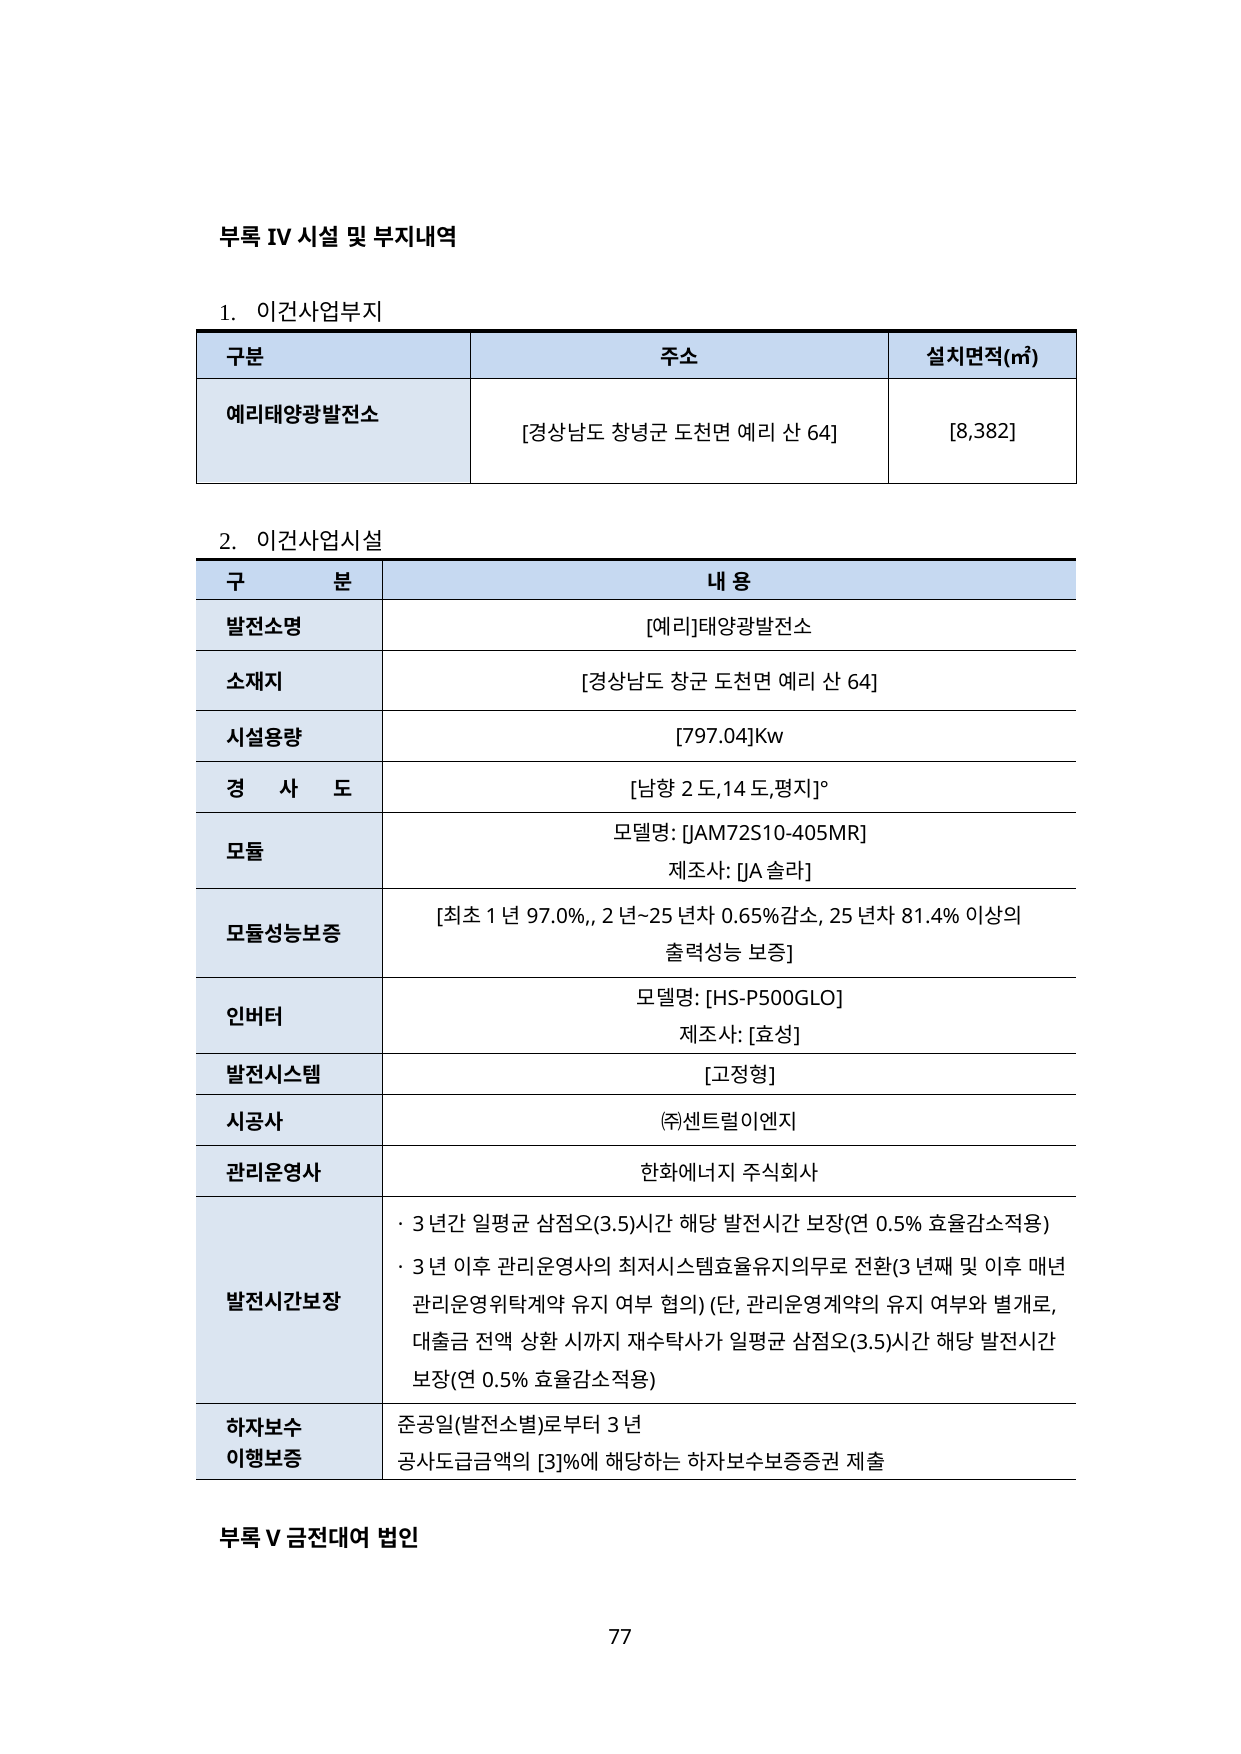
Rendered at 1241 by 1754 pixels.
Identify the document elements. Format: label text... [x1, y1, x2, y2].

table_cell 예리태양광발전소 [197, 379, 470, 482]
table_cell ㈜센트럴이엔지 [383, 1095, 1076, 1145]
table_header 주소 [471, 333, 888, 378]
list 이건사업시설 [219, 521, 1063, 558]
table_cell 시설용량 [196, 711, 382, 761]
table_cell 발전시스템 [196, 1054, 382, 1094]
table_cell 3년간 일평균 삼점오(3.5)시간 해당 발전시간 보장(연 0.5% 효율감소적용) 3년 이후 관리운영사의 최저시스템효율유지의무로 전환(3년째 및 이후 매년 관리운영위탁계약 유지 여부 협의) (단, 관리운영계약의 유지 여부와 별개로, 대출금 전액 상환 시까지 재수탁사가 일평균 삼점오(3.5)시간 해당 발전시간 보장(연 0.5% 효율감소적용) [383, 1197, 1076, 1403]
table_cell [경상남도 창녕군 도천면 예리 산 64] [471, 379, 888, 482]
table_cell 발전시간보장 [196, 1197, 382, 1403]
table_cell 소재지 [196, 651, 382, 710]
table_cell [남향 2도,14도,평지]° [383, 762, 1076, 812]
table_cell 시공사 [196, 1095, 382, 1145]
table_cell [경상남도 창군 도천면 예리 산 64] [383, 651, 1076, 710]
table_cell 준공일(발전소별)로부터 3년 공사도급금액의 [3]%에 해당하는 하자보수보증증권 제출 [383, 1404, 1076, 1479]
table_cell [8,382] [889, 379, 1076, 482]
table_cell 모듈성능보증 [196, 889, 382, 977]
list 이건사업부지 [219, 292, 1063, 329]
table_header 구 분 [196, 561, 382, 599]
table_cell 하자보수 이행보증 [196, 1404, 382, 1479]
table_cell 관리운영사 [196, 1146, 382, 1196]
table_cell [797.04]Kw [383, 711, 1076, 761]
table_cell [최초1년 97.0%,, 2년~25년차 0.65%감소, 25년차 81.4% 이상의 출력성능 보증] [383, 889, 1076, 977]
table_cell 모델명: [JAM72S10-405MR] 제조사: [JA솔라] [383, 813, 1076, 888]
table_header 설치면적(㎡) [889, 333, 1076, 378]
table_cell 모듈 [196, 813, 382, 888]
text 부록V 금전대여 법인 [219, 1518, 1063, 1555]
text 부록 IV 시설 및 부지내역 [219, 217, 1063, 254]
table_header 구분 [197, 333, 470, 378]
table_cell 한화에너지 주식회사 [383, 1146, 1076, 1196]
table_cell 인버터 [196, 978, 382, 1053]
table_cell [예리]태양광발전소 [383, 600, 1076, 650]
table_cell [고정형] [383, 1054, 1076, 1094]
table_header 내 용 [383, 561, 1076, 599]
table_cell 경 사 도 [196, 762, 382, 812]
table_cell 모델명: [HS-P500GLO] 제조사: [효성] [383, 978, 1076, 1053]
table_cell 발전소명 [196, 600, 382, 650]
